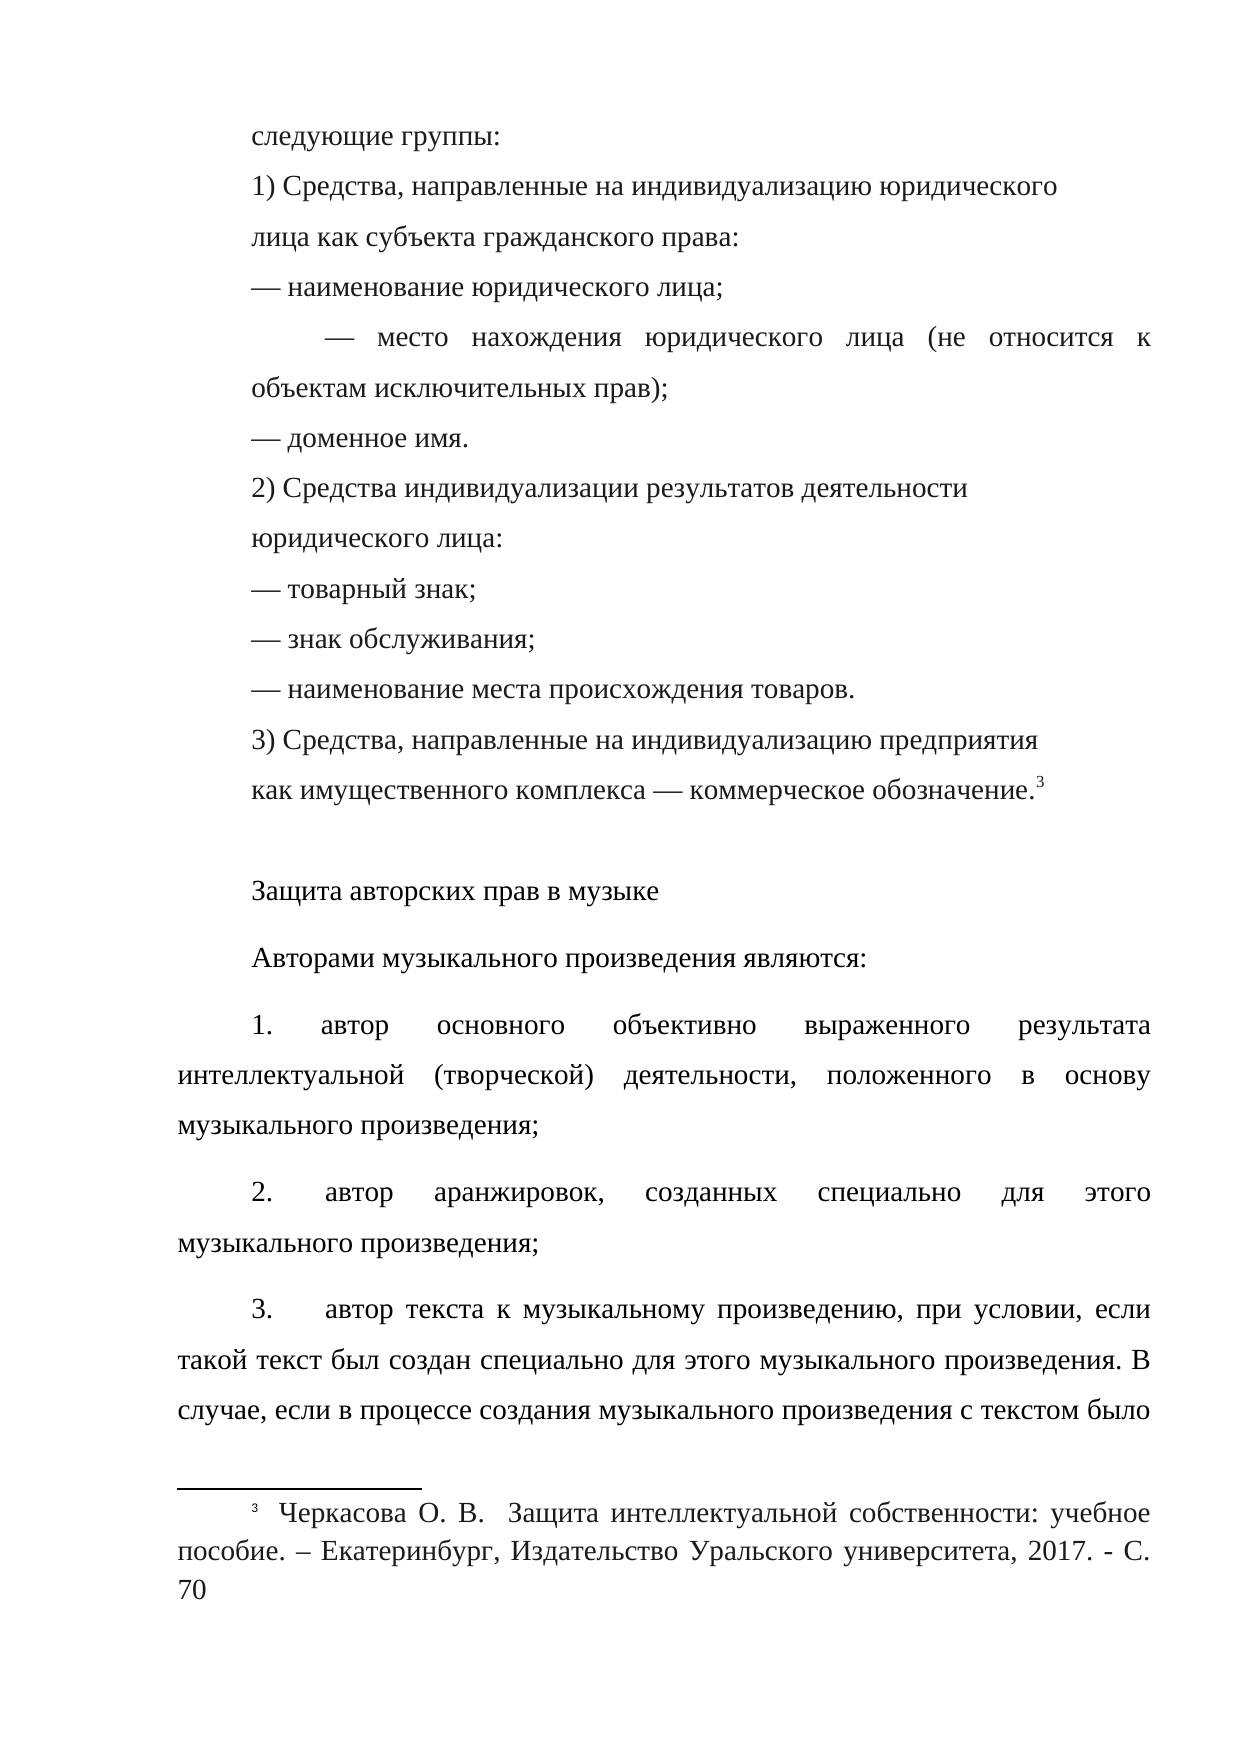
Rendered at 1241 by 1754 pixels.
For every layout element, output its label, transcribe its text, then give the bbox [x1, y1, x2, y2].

text — знак обслуживания; [177, 621, 1152, 655]
text 2) Cредства индивидуализации результатов деятельности [177, 470, 1152, 504]
text Защита авторских прав в музыке [177, 873, 1152, 906]
text Авторами музыкального произведения являются: [177, 940, 1152, 973]
text — наименование юридического лица; [177, 269, 1152, 303]
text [177, 1292, 1152, 1426]
text как имущественного комплекса — коммерческое обозначение. [177, 772, 1152, 806]
text — место нахождения юридического лица (не относится к объектам исключительных прав); [251, 319, 1152, 403]
text 1) Cредства, направленные на индивидуализацию юридического [177, 168, 1152, 202]
text — товарный знак; [177, 571, 1152, 604]
text — наименование места происхождения товаров. [177, 672, 1152, 705]
text 3) Cредства, направленные на индивидуализацию предприятия [177, 722, 1152, 755]
text лица как субъекта гражданского права: [177, 219, 1152, 252]
text 1. автор основного объективно выраженного результата интеллектуальной (творческой) деятельности, положенного в основу музыкального произведения; [177, 1007, 1152, 1141]
text — доменное имя. [177, 420, 1152, 453]
text 2. автор аранжировок, созданных специально для этого музыкального произведения; [177, 1174, 1152, 1258]
text следующие группы: [177, 118, 1152, 152]
text юридического лица: [177, 521, 1152, 554]
